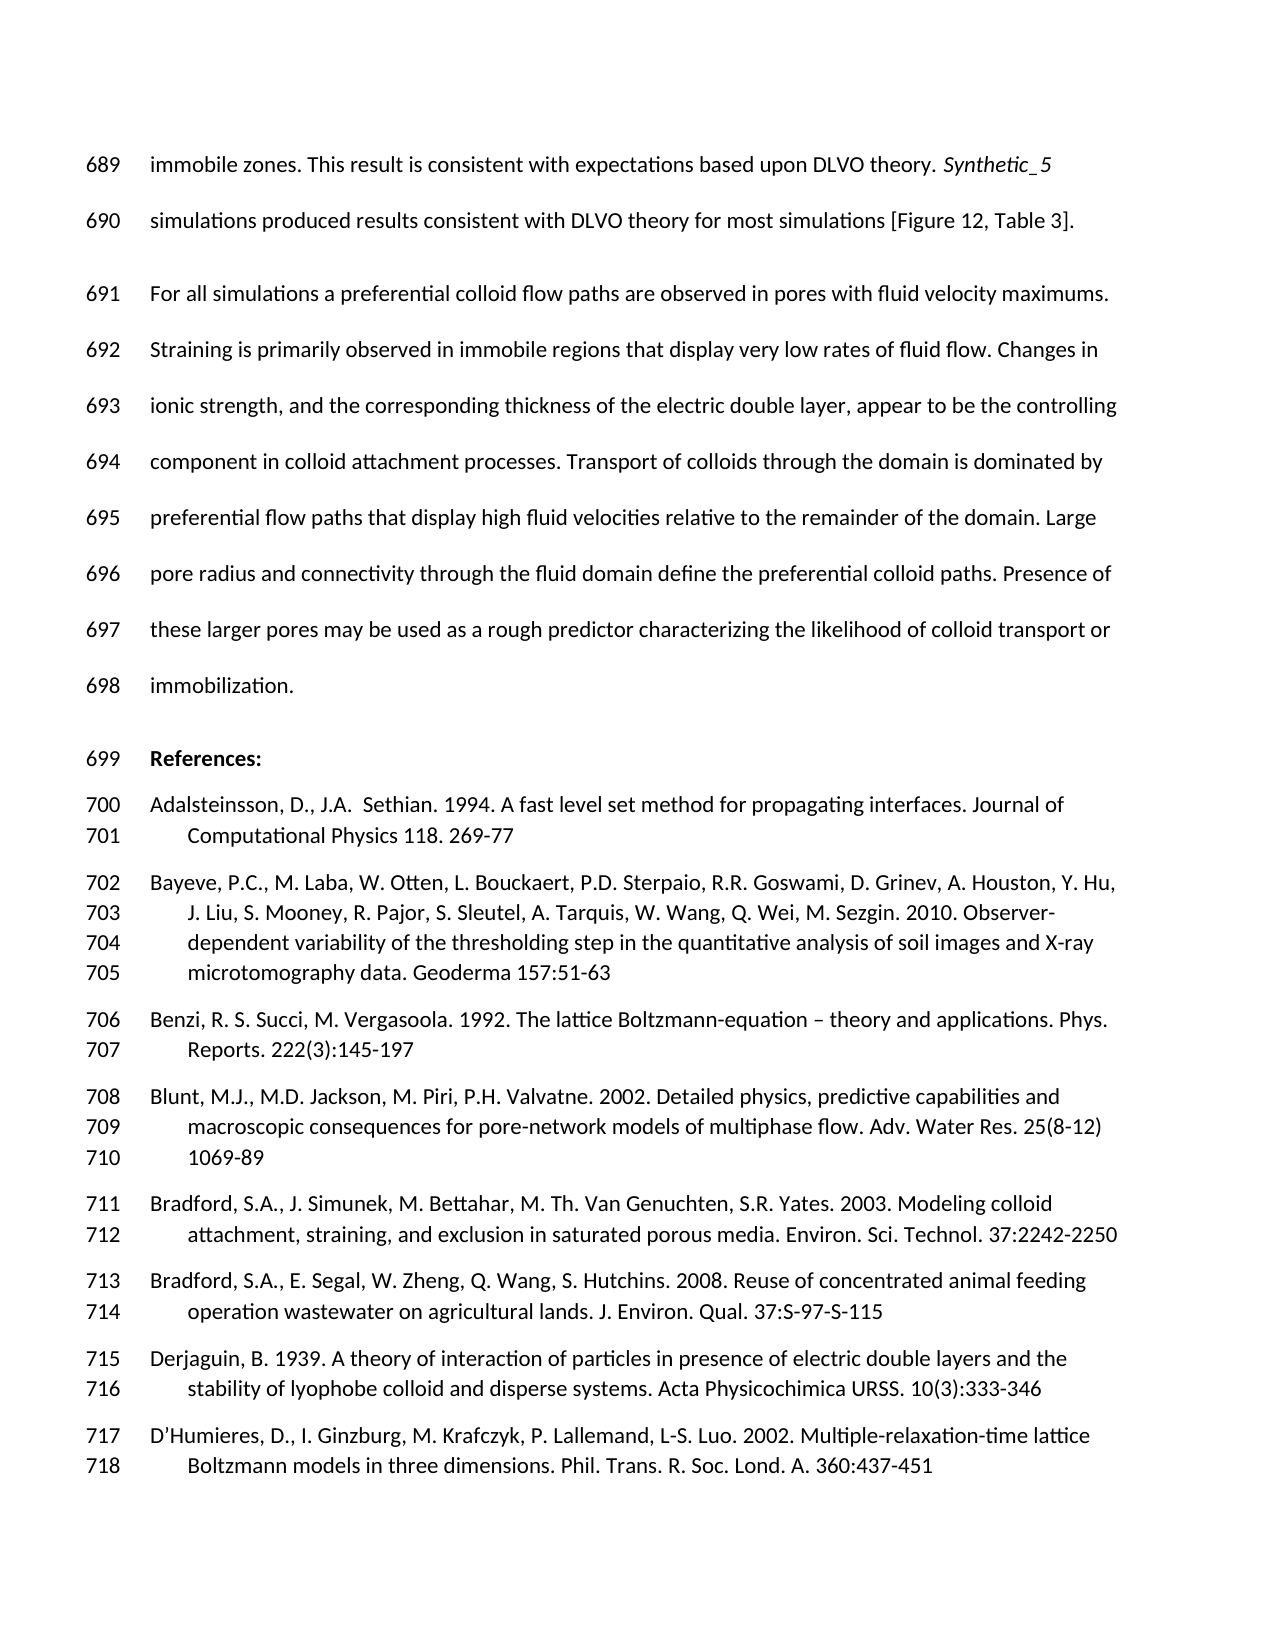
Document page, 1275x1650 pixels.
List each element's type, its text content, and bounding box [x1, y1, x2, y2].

text Bayeve, P.C., M. Laba, W. Otten, L. Bouckaert, P.D. Sterpaio, R.R. Goswami, D. Grinev, A. Houston, Y. Hu, J. Liu, S. Mooney, R. Pajor, S. Sleutel, A. Tarquis, W. Wang, Q. Wei, M. Sezgin. 2010. Observer-dependent variability of the thresholding step in the quantitative analysis of soil images and X-ray microtomography data. Geoderma 157:51-63 [150, 868, 1125, 986]
text Adalsteinsson, D., J.A. Sethian. 1994. A fast level set method for propagating interfaces. Journal of Computational Physics 118. 269-77 [150, 791, 1125, 849]
text Benzi, R. S. Succi, M. Vergasoola. 1992. The lattice Boltzmann-equation – theory and applications. Phys. Reports. 222(3):145-197 [150, 1005, 1125, 1063]
text D’Humieres, D., I. Ginzburg, M. Krafczyk, P. Lallemand, L-S. Luo. 2002. Multiple-relaxation-time lattice Boltzmann models in three dimensions. Phil. Trans. R. Soc. Lond. A. 360:437-451 [150, 1421, 1125, 1479]
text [150, 150, 1125, 234]
text Blunt, M.J., M.D. Jackson, M. Piri, P.H. Valvatne. 2002. Detailed physics, predictive capabilities and macroscopic consequences for pore-network models of multiphase flow. Adv. Water Res. 25(8-12) 1069-89 [150, 1082, 1125, 1171]
text Derjaguin, B. 1939. A theory of interaction of particles in presence of electric double layers and the stability of lyophobe colloid and disperse systems. Acta Physicochimica URSS. 10(3):333-346 [150, 1344, 1125, 1402]
text References: [150, 744, 1125, 772]
text Bradford, S.A., J. Simunek, M. Bettahar, M. Th. Van Genuchten, S.R. Yates. 2003. Modeling colloid attachment, straining, and exclusion in saturated porous media. Environ. Sci. Technol. 37:2242-2250 [150, 1189, 1125, 1248]
text Bradford, S.A., E. Segal, W. Zheng, Q. Wang, S. Hutchins. 2008. Reuse of concentrated animal feeding operation wastewater on agricultural lands. J. Environ. Qual. 37:S-97-S-115 [150, 1267, 1125, 1325]
text For all simulations a preferential colloid flow paths are observed in pores with fluid velocity maximums. Straining is primarily observed in immobile regions that display very low rates of fluid flow. Changes in ionic strength, and the corresponding thickness of the electric double layer, appear to be the controlling component in colloid attachment processes. Transport of colloids through the domain is dominated by preferential flow paths that display high fluid velocities relative to the remainder of the domain. Large pore radius and connectivity through the fluid domain define the preferential colloid paths. Presence of these larger pores may be used as a rough predictor characterizing the likelihood of colloid transport or immobilization. [150, 279, 1125, 699]
